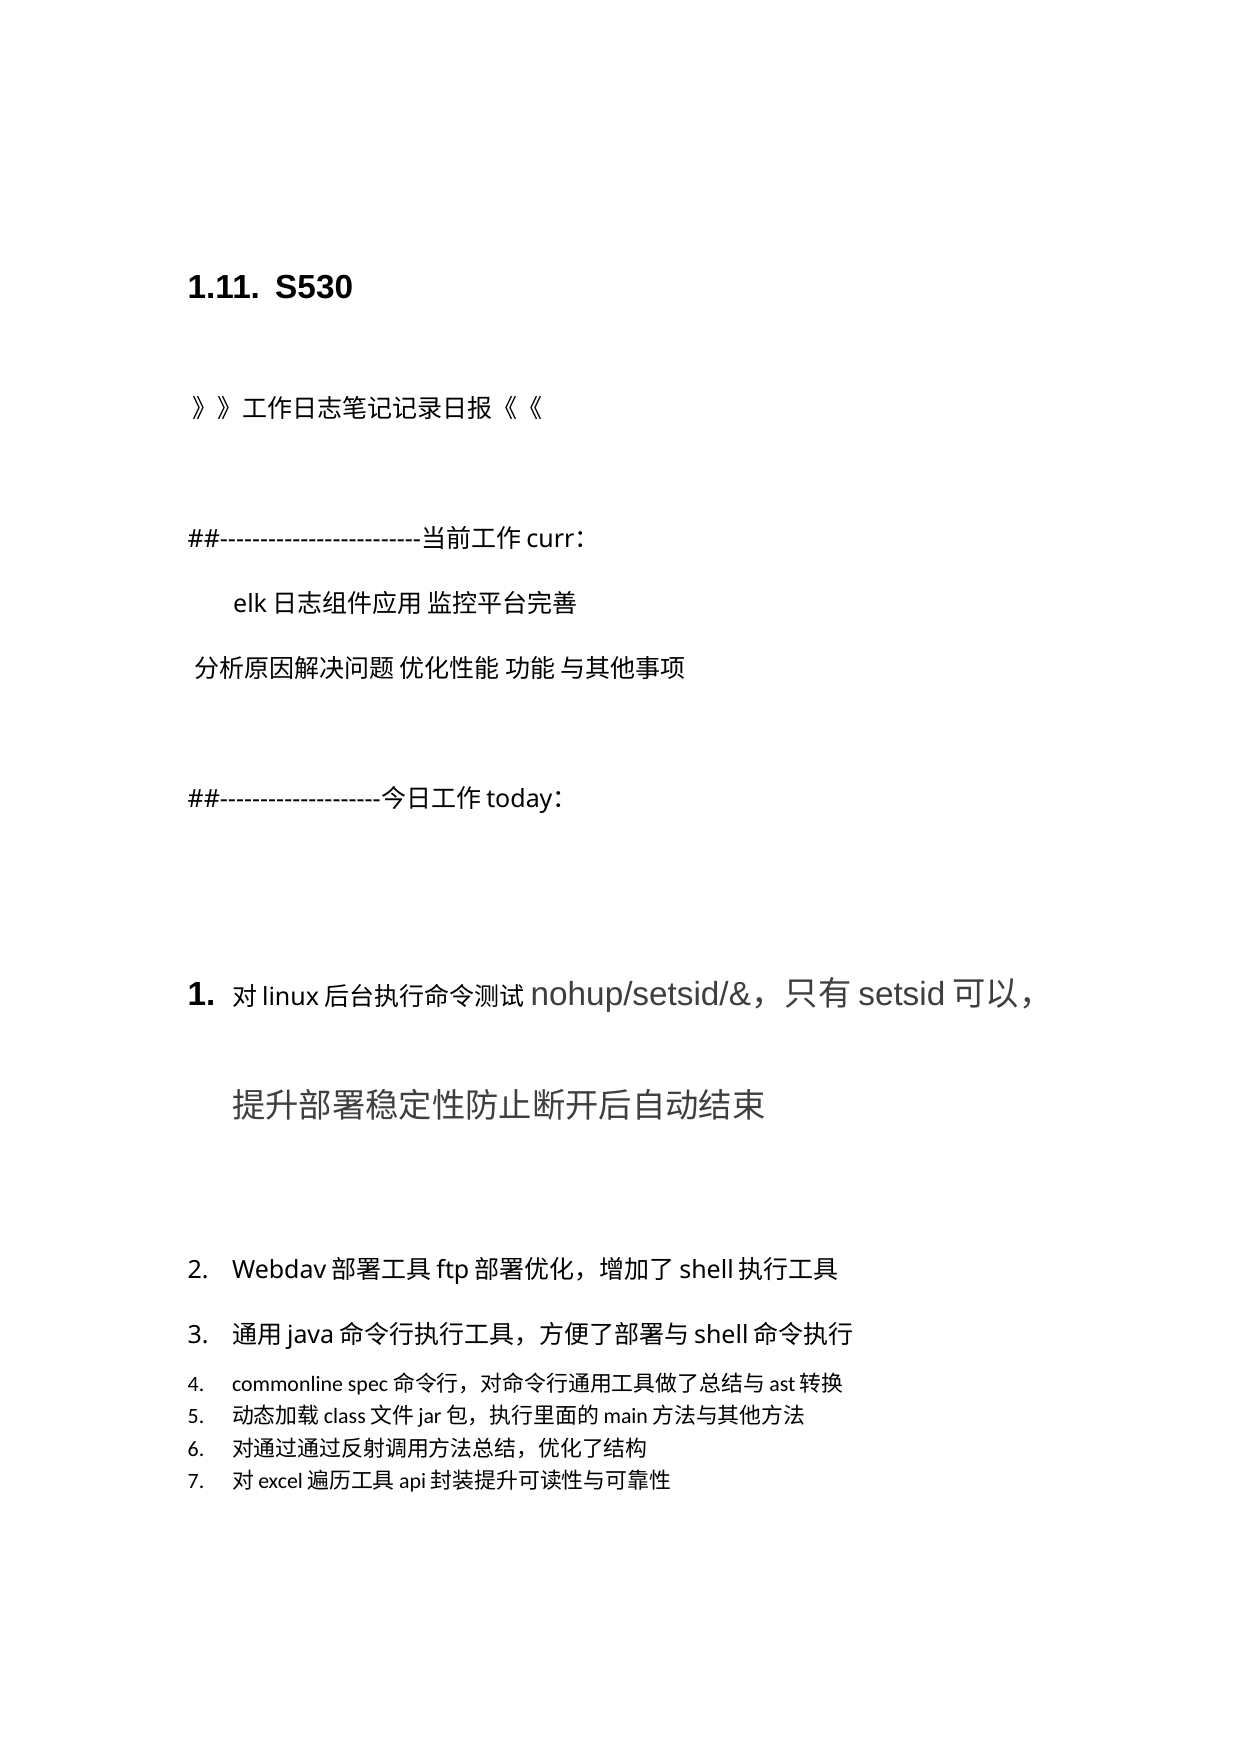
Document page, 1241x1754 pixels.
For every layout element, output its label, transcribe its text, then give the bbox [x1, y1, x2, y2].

list 对通过通过反射调用方法总结，优化了结构 [187, 1430, 1053, 1463]
subtitle S530 [187, 254, 1053, 319]
text 》》工作日志笔记记录日报《《 [187, 374, 1053, 439]
text 分析原因解决问题 优化性能 功能 与其他事项 [187, 634, 1053, 699]
list Webdav部署工具ftp部署优化，增加了shell执行工具 [187, 1235, 1053, 1300]
text ##--------------------今日工作today： [187, 764, 1053, 829]
list 通用java命令行执行工具，方便了部署与shell命令执行 [187, 1300, 1053, 1365]
text ##-------------------------当前工作curr： [187, 504, 1053, 569]
list commonline spec 命令行，对命令行通用工具做了总结与ast转换 [187, 1365, 1053, 1398]
subtitle 对linux后台执行命令测试nohup/setsid/&，只有setsid可以，提升部署稳定性防止断开后自动结束 [187, 959, 1053, 1136]
list 动态加载class文件jar包，执行里面的main方法与其他方法 [187, 1398, 1053, 1430]
text elk日志组件应用 监控平台完善 [187, 569, 1053, 634]
list 对excel遍历工具api封装提升可读性与可靠性 [187, 1463, 1053, 1495]
